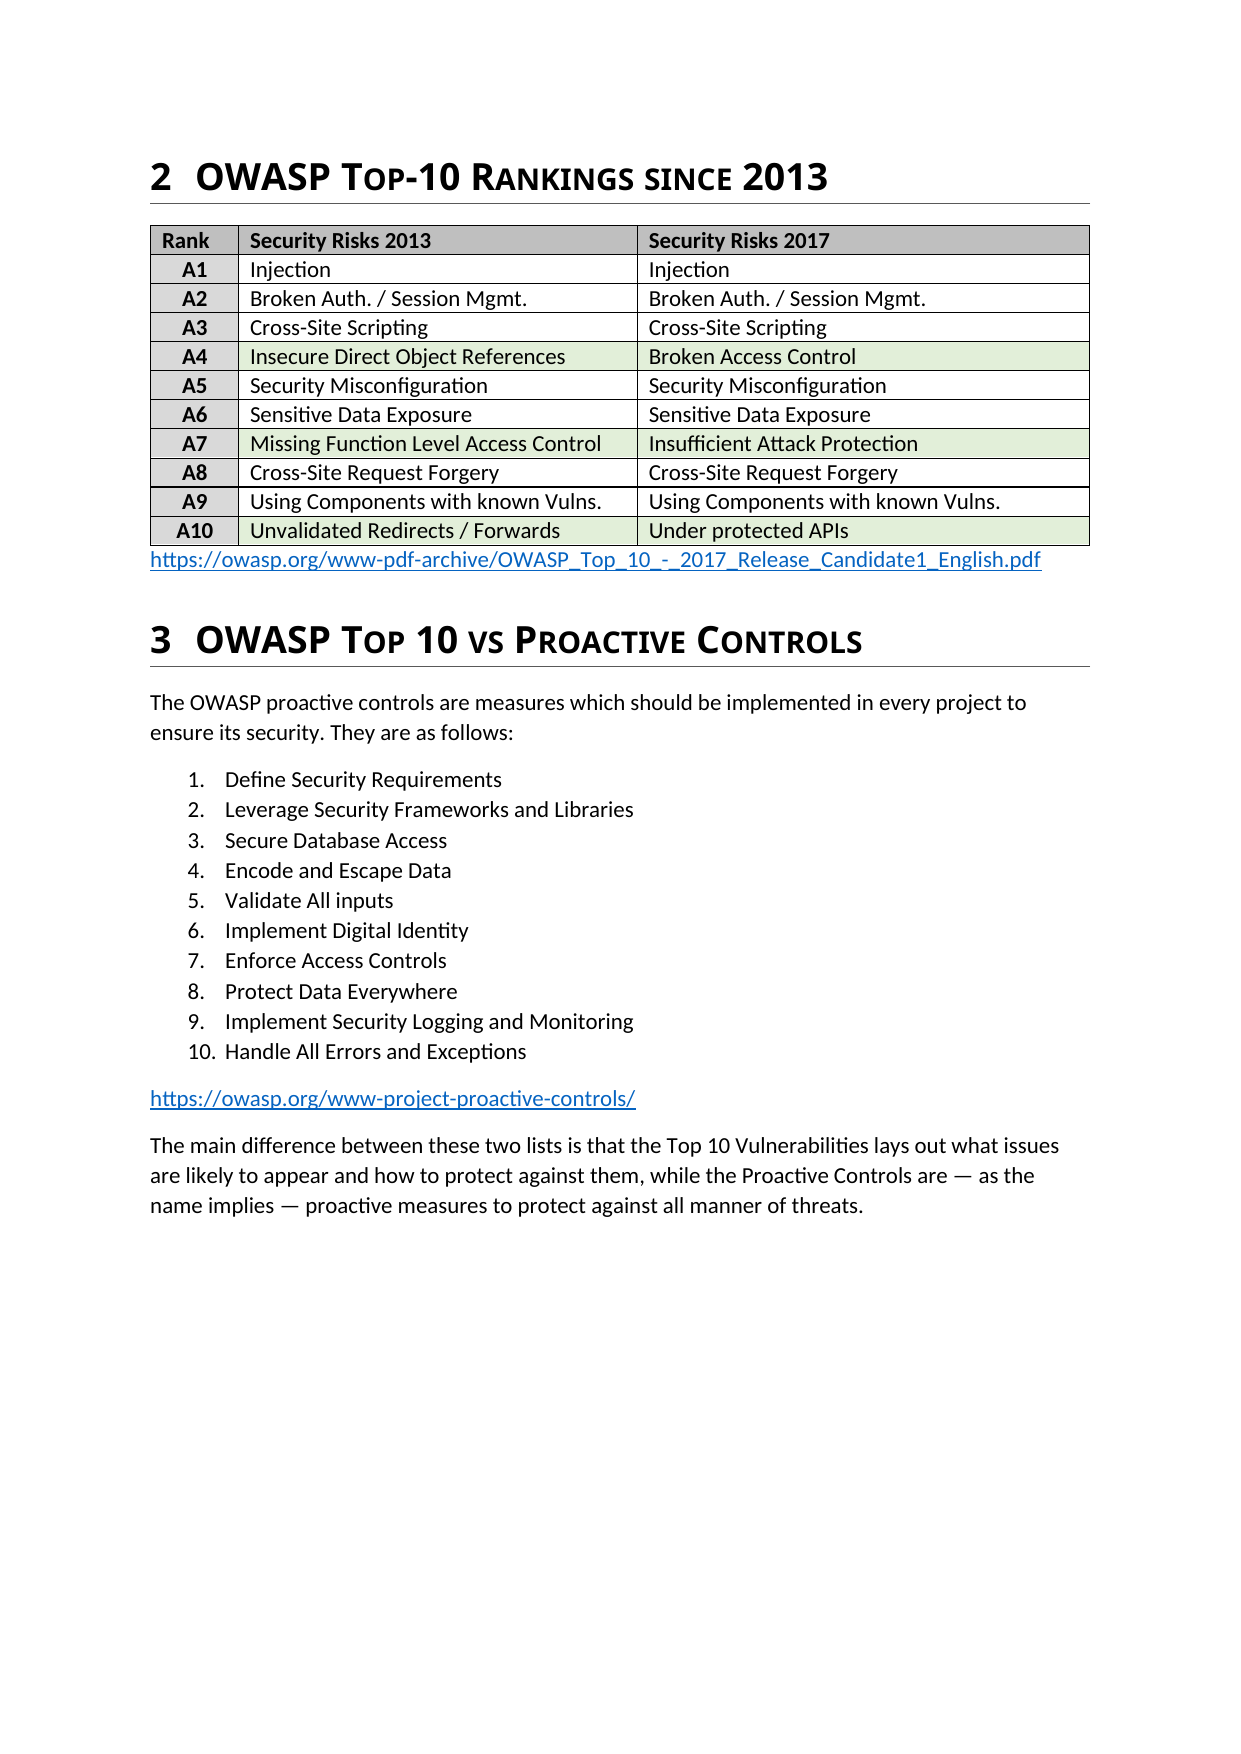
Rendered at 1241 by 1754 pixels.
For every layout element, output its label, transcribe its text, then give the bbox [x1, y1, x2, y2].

table_cell A5 [151, 371, 238, 399]
table_cell Cross-Site Scripting [638, 313, 1089, 341]
text https://owasp.org/www-pdf-archive/OWASP_Top_10_-_2017_Release_Candidate1_English.pdf [150, 546, 1090, 574]
table_cell Missing Function Level Access Control [239, 429, 637, 457]
table_cell A10 [151, 517, 238, 544]
table_cell A2 [151, 284, 238, 312]
table_cell Insufficient Attack Protection [638, 429, 1089, 457]
list Validate All inputs [187, 886, 1090, 914]
table_cell A1 [151, 255, 238, 283]
table_cell Insecure Direct Object References [239, 342, 637, 370]
table_cell Security Misconfiguration [638, 371, 1089, 399]
table_cell Under protected APIs [638, 517, 1089, 544]
text The main difference between these two lists is that the Top 10 Vulnerabilities lays out what issues are likely to appear and how to protect against them, while the Proactive Controls are — as the name implies — proactive measures to protect against all manner of threats. [150, 1131, 1090, 1219]
table_cell Broken Access Control [638, 342, 1089, 370]
table_cell A4 [151, 342, 238, 370]
table_cell Sensitive Data Exposure [239, 400, 637, 428]
table_cell Broken Auth. / Session Mgmt. [239, 284, 637, 312]
table_cell A9 [151, 488, 238, 516]
table_cell Cross-Site Scripting [239, 313, 637, 341]
table_cell Cross-Site Request Forgery [638, 459, 1089, 486]
table_cell A3 [151, 313, 238, 341]
list Leverage Security Frameworks and Libraries [187, 796, 1090, 823]
subtitle OWASP Top 10 vs Proactive Controls [150, 613, 1090, 666]
list Define Security Requirements [187, 765, 1090, 793]
table_cell A7 [151, 429, 238, 457]
table_header Security Risks 2017 [638, 226, 1089, 254]
table_cell Injection [638, 255, 1089, 283]
table_cell A6 [151, 400, 238, 428]
list Implement Security Logging and Monitoring [187, 1007, 1090, 1035]
list Encode and Escape Data [187, 856, 1090, 884]
list Protect Data Everywhere [187, 977, 1090, 1005]
table_cell Unvalidated Redirects / Forwards [239, 517, 637, 544]
list Implement Digital Identity [187, 916, 1090, 944]
table_cell Sensitive Data Exposure [638, 400, 1089, 428]
table_header Rank [151, 226, 238, 254]
list Handle All Errors and Exceptions [187, 1037, 1090, 1065]
text The OWASP proactive controls are measures which should be implemented in every project to ensure its security. They are as follows: [150, 688, 1090, 746]
table_cell Security Misconfiguration [239, 371, 637, 399]
list Secure Database Access [187, 826, 1090, 854]
text https://owasp.org/www-project-proactive-controls/ [150, 1084, 1090, 1112]
table_cell A8 [151, 459, 238, 486]
table_cell Using Components with known Vulns. [638, 488, 1089, 516]
list Enforce Access Controls [187, 947, 1090, 974]
table_cell Cross-Site Request Forgery [239, 459, 637, 486]
table_cell Using Components with known Vulns. [239, 488, 637, 516]
table_cell Broken Auth. / Session Mgmt. [638, 284, 1089, 312]
table_header Security Risks 2013 [239, 226, 637, 254]
subtitle OWASP Top-10 Rankings since 2013 [150, 150, 1090, 203]
table_cell Injection [239, 255, 637, 283]
